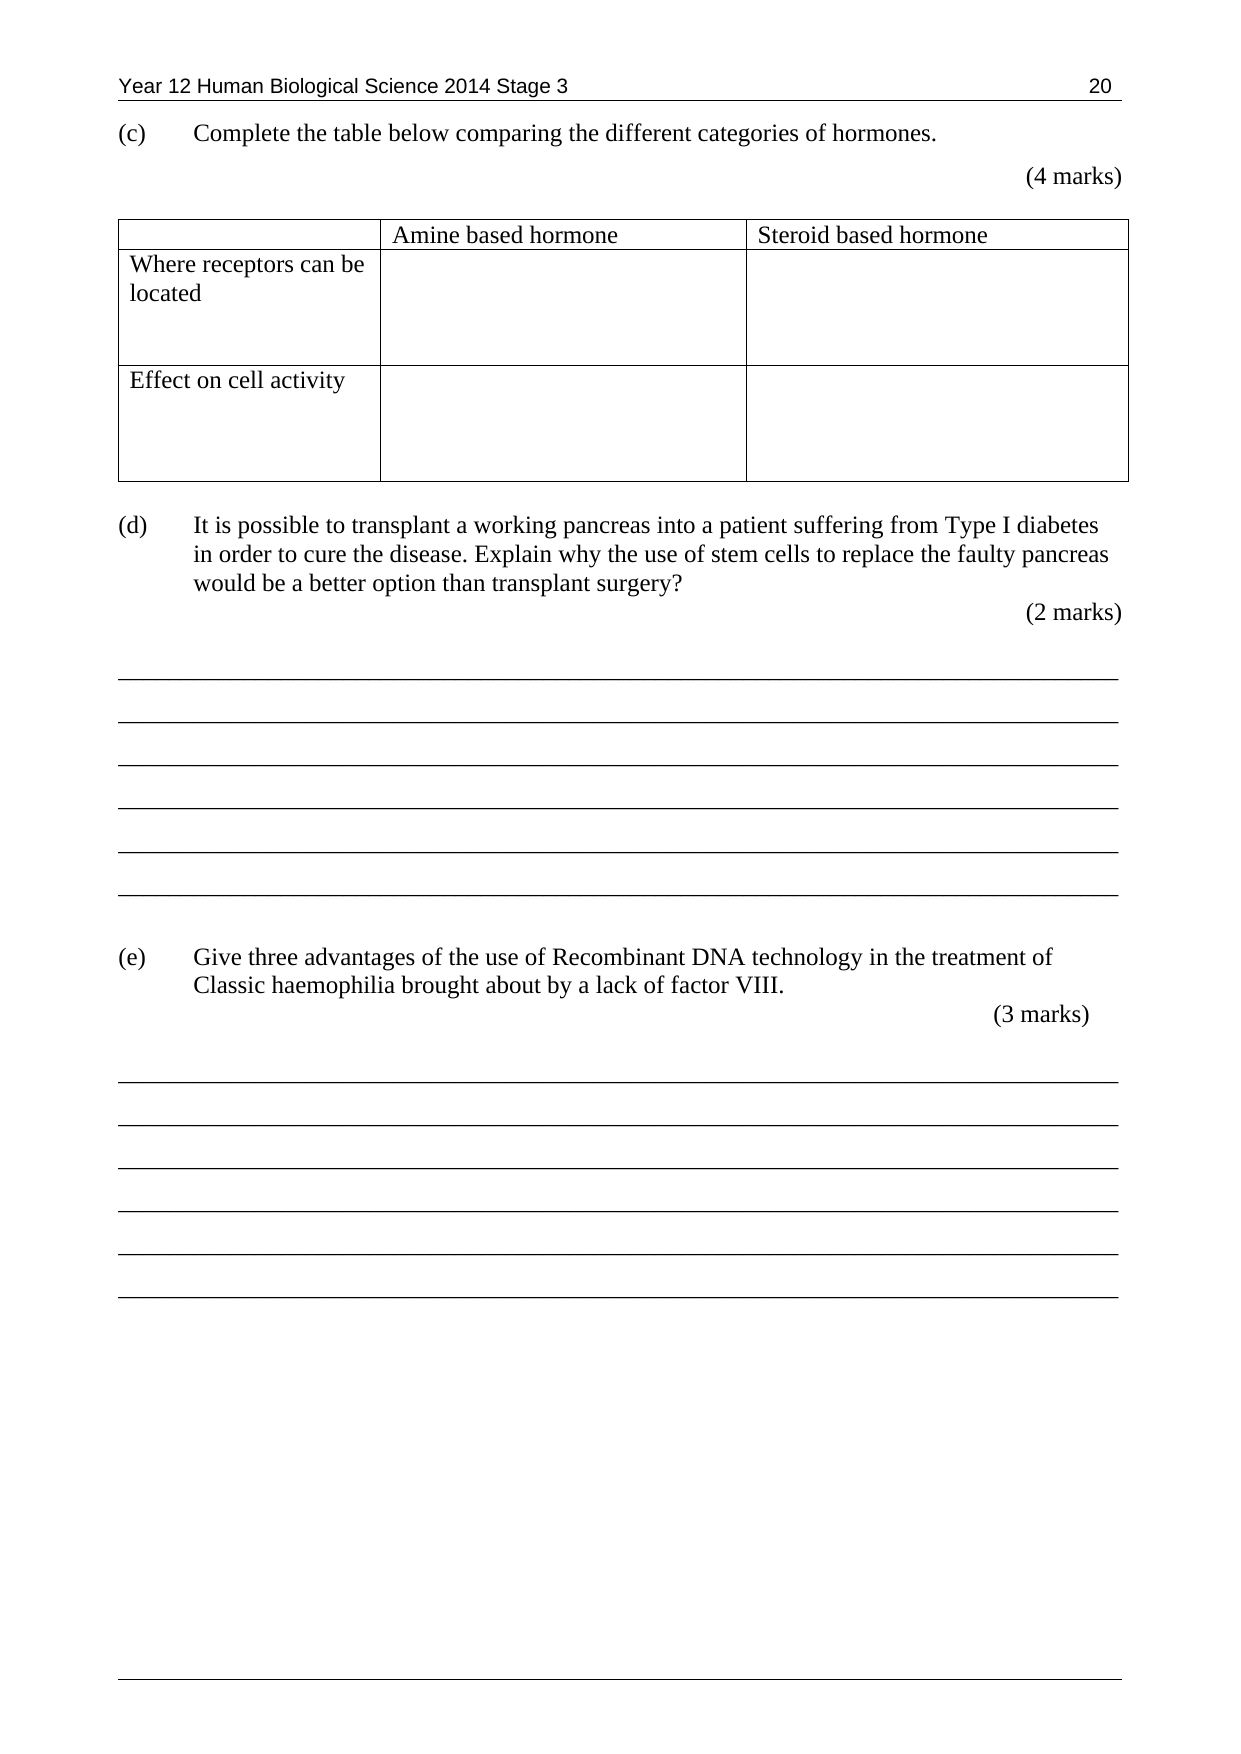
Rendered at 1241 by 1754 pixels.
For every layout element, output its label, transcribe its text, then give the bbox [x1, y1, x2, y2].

text ________________________________________________________________________________ [118, 1143, 1122, 1172]
text ________________________________________________________________________________ [118, 654, 1122, 683]
text ________________________________________________________________________________ [118, 870, 1122, 898]
text ________________________________________________________________________________ [118, 1186, 1122, 1215]
list (4 marks) [193, 161, 1122, 190]
text ________________________________________________________________________________ [118, 740, 1122, 769]
text ________________________________________________________________________________ [118, 1272, 1122, 1301]
table_header [119, 220, 380, 248]
table_cell [747, 250, 1128, 364]
text ________________________________________________________________________________ [118, 827, 1122, 855]
table_cell [747, 366, 1128, 481]
text (3 marks) [118, 999, 1122, 1028]
list (2 marks) [118, 597, 1122, 625]
text ________________________________________________________________________________ [118, 1057, 1122, 1085]
text ________________________________________________________________________________ [118, 1229, 1122, 1258]
table_cell [381, 250, 746, 364]
table_cell [381, 366, 746, 481]
text ________________________________________________________________________________ [118, 1100, 1122, 1128]
text (e) Give three advantages of the use of Recombinant DNA technology in the treatment of Classic haemophilia brought about by a lack of factor VIII. [118, 942, 1122, 999]
text ________________________________________________________________________________ [118, 783, 1122, 812]
table_cell Where receptors can be located [119, 250, 380, 364]
table_cell Effect on cell activity [119, 366, 380, 481]
text ________________________________________________________________________________ [118, 697, 1122, 726]
text (d) It is possible to transplant a working pancreas into a patient suffering from Type I diabetes in order to cure the disease. Explain why the use of stem cells to replace the faulty pancreas would be a better option than transplant surgery? [118, 510, 1122, 597]
table_header Amine based hormone [381, 220, 746, 248]
table_header Steroid based hormone [747, 220, 1128, 248]
text (c) Complete the table below comparing the different categories of hormones. [118, 118, 1122, 147]
